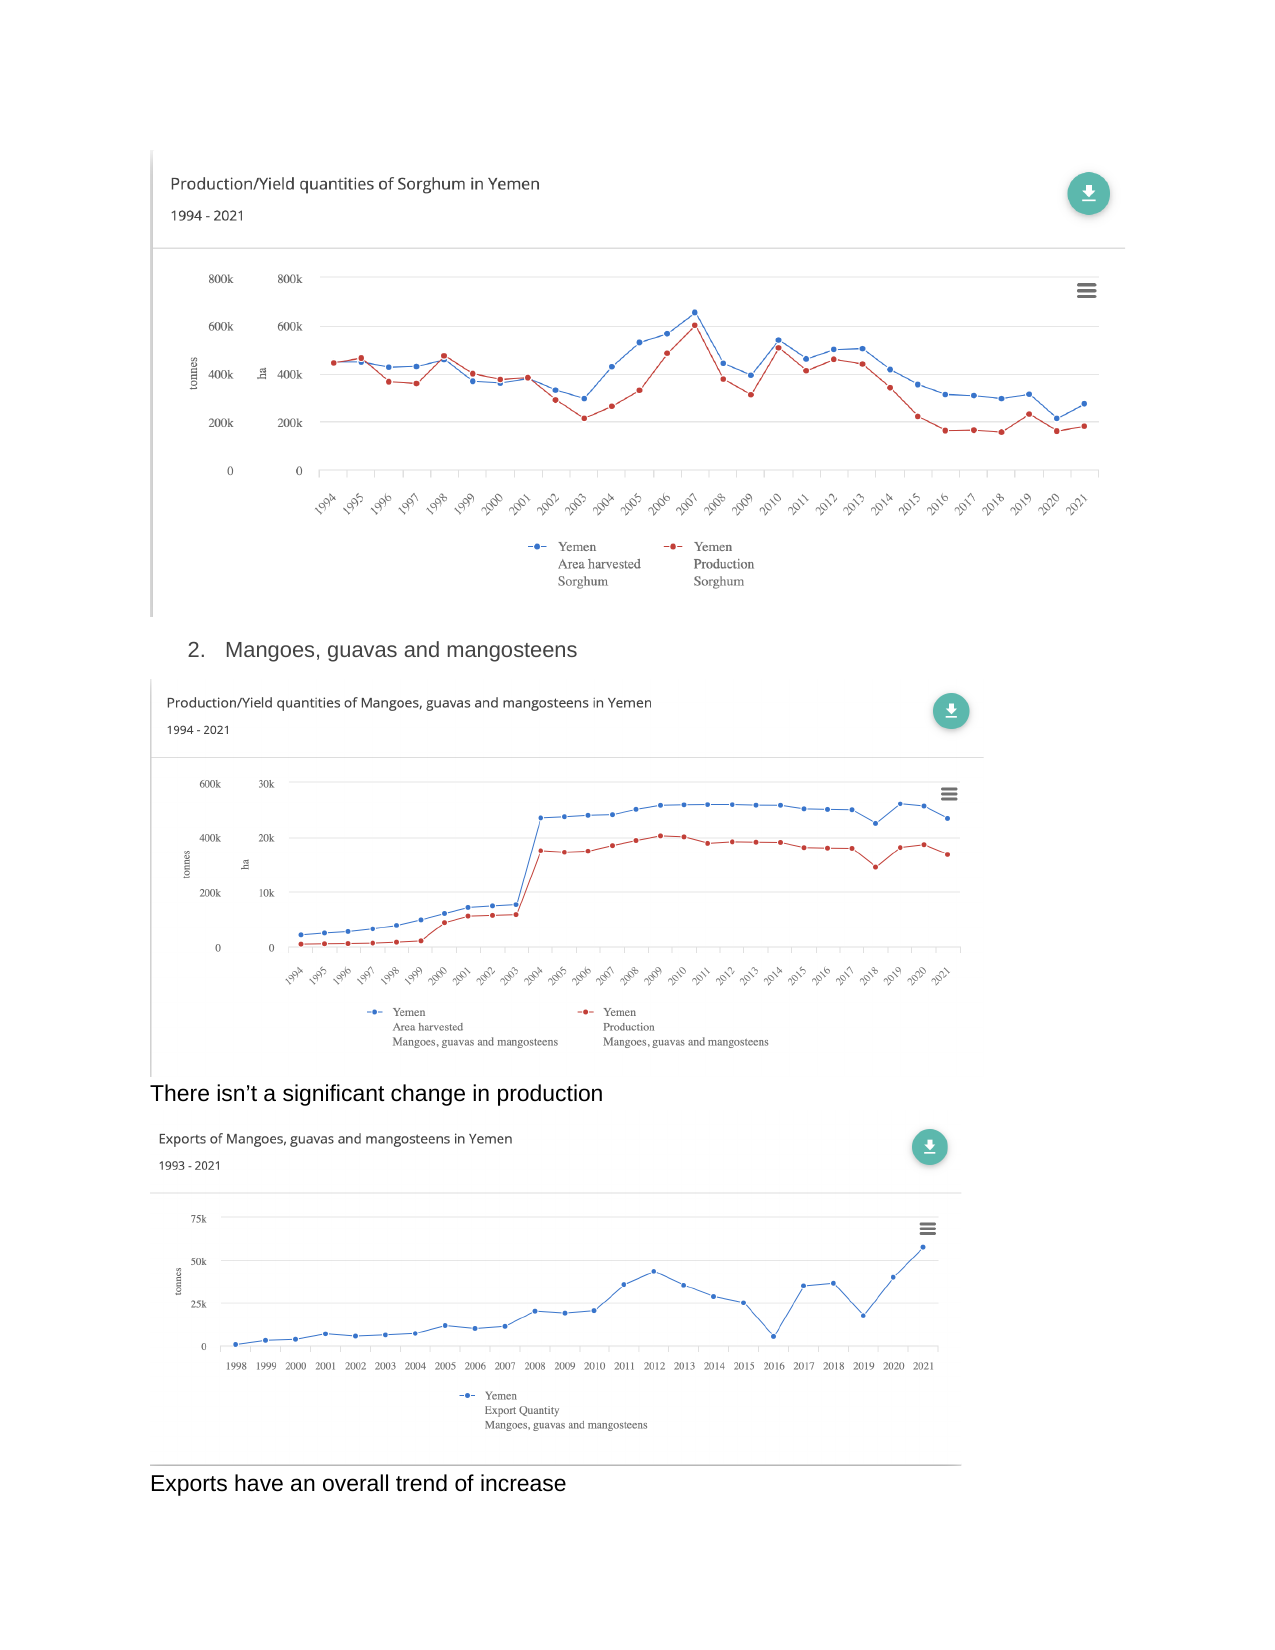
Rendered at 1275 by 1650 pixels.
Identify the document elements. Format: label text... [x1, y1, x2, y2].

text There isn’t a significant change in production [150, 1080, 1125, 1107]
picture [150, 150, 1125, 617]
picture [150, 1110, 962, 1466]
subtitle Mangoes, guavas and mangosteens [187, 637, 1125, 662]
text Exports have an overall trend of increase [150, 1469, 1125, 1496]
picture [150, 679, 984, 1077]
